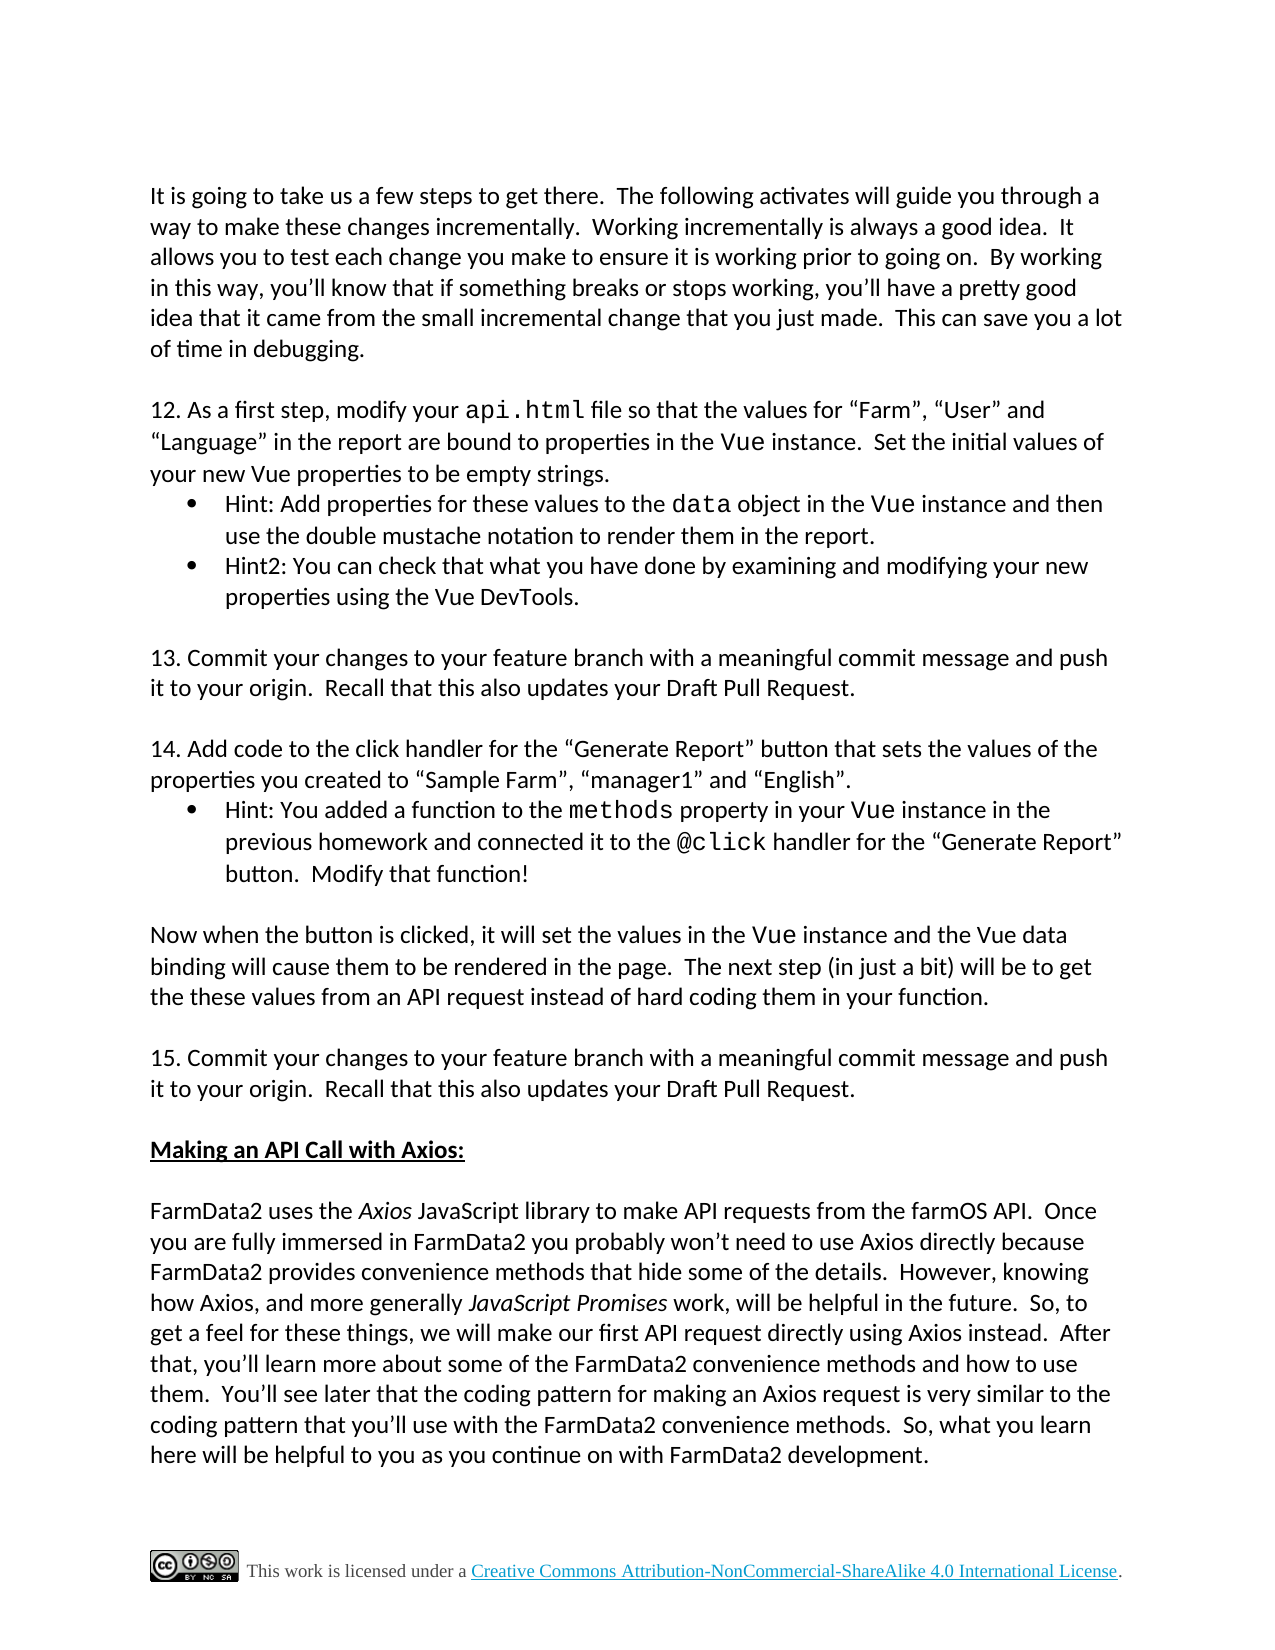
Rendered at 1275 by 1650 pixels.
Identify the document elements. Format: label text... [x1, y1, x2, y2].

list Hint2: You can check that what you have done by examining and modifying your new properties using the Vue DevTools. [187, 551, 1125, 612]
text FarmData2 uses the Axios JavaScript library to make API requests from the farmOS API. Once you are fully immersed in FarmData2 you probably won’t need to use Axios directly because FarmData2 provides convenience methods that hide some of the details. However, knowing how Axios, and more generally JavaScript Promises work, will be helpful in the future. So, to get a feel for these things, we will make our first API request directly using Axios instead. After that, you’ll learn more about some of the FarmData2 convenience methods and how to use them. You’ll see later that the coding pattern for making an Axios request is very similar to the coding pattern that you’ll use with the FarmData2 convenience methods. So, what you learn here will be helpful to you as you continue on with FarmData2 development. [150, 1195, 1125, 1470]
picture [150, 1550, 239, 1582]
list Hint: You added a function to the methods property in your Vue instance in the previous homework and connected it to the @click handler for the “Generate Report” button. Modify that function! [187, 795, 1125, 889]
picture [599, 1568, 605, 1577]
text Making an API Call with Axios: [150, 1134, 1125, 1165]
picture [641, 1566, 646, 1575]
text 15. Commit your changes to your feature branch with a meaningful commit message and push it to your origin. Recall that this also updates your Draft Pull Request. [150, 1043, 1125, 1104]
picture [483, 1568, 489, 1577]
picture [987, 1568, 993, 1577]
text 12. As a first step, modify your api.html file so that the values for “Farm”, “User” and “Language” in the report are bound to properties in the Vue instance. Set the initial values of your new Vue properties to be empty strings. [150, 394, 1125, 488]
picture [575, 1568, 581, 1577]
picture [1060, 1565, 1064, 1575]
text Now when the button is clicked, it will set the values in the Vue instance and the Vue data binding will cause them to be rendered in the page. The next step (in just a bit) will be to get the these values from an API request instead of hard coding them in your function. [150, 919, 1125, 1012]
text It is going to take us a few steps to get there. The following activates will guide you through a way to make these changes incrementally. Working incrementally is always a good idea. It allows you to test each change you make to ensure it is working prior to going on. By working in this way, you’ll know that if something breaks or stops working, you’ll have a pretty good idea that it came from the small incremental change that you just made. This can save you a lot of time in debugging. [150, 181, 1125, 364]
list Hint: Add properties for these values to the data object in the Vue instance and then use the double mustache notation to render them in the report. [187, 488, 1125, 551]
text 13. Commit your changes to your feature branch with a meaningful commit message and push it to your origin. Recall that this also updates your Draft Pull Request. [150, 642, 1125, 703]
text 14. Add code to the click handler for the “Generate Report” button that sets the values of the properties you created to “Sample Farm”, “manager1” and “English”. [150, 734, 1125, 795]
picture [886, 1567, 892, 1575]
picture [764, 1568, 770, 1577]
picture [623, 1567, 629, 1575]
picture [869, 1568, 875, 1577]
